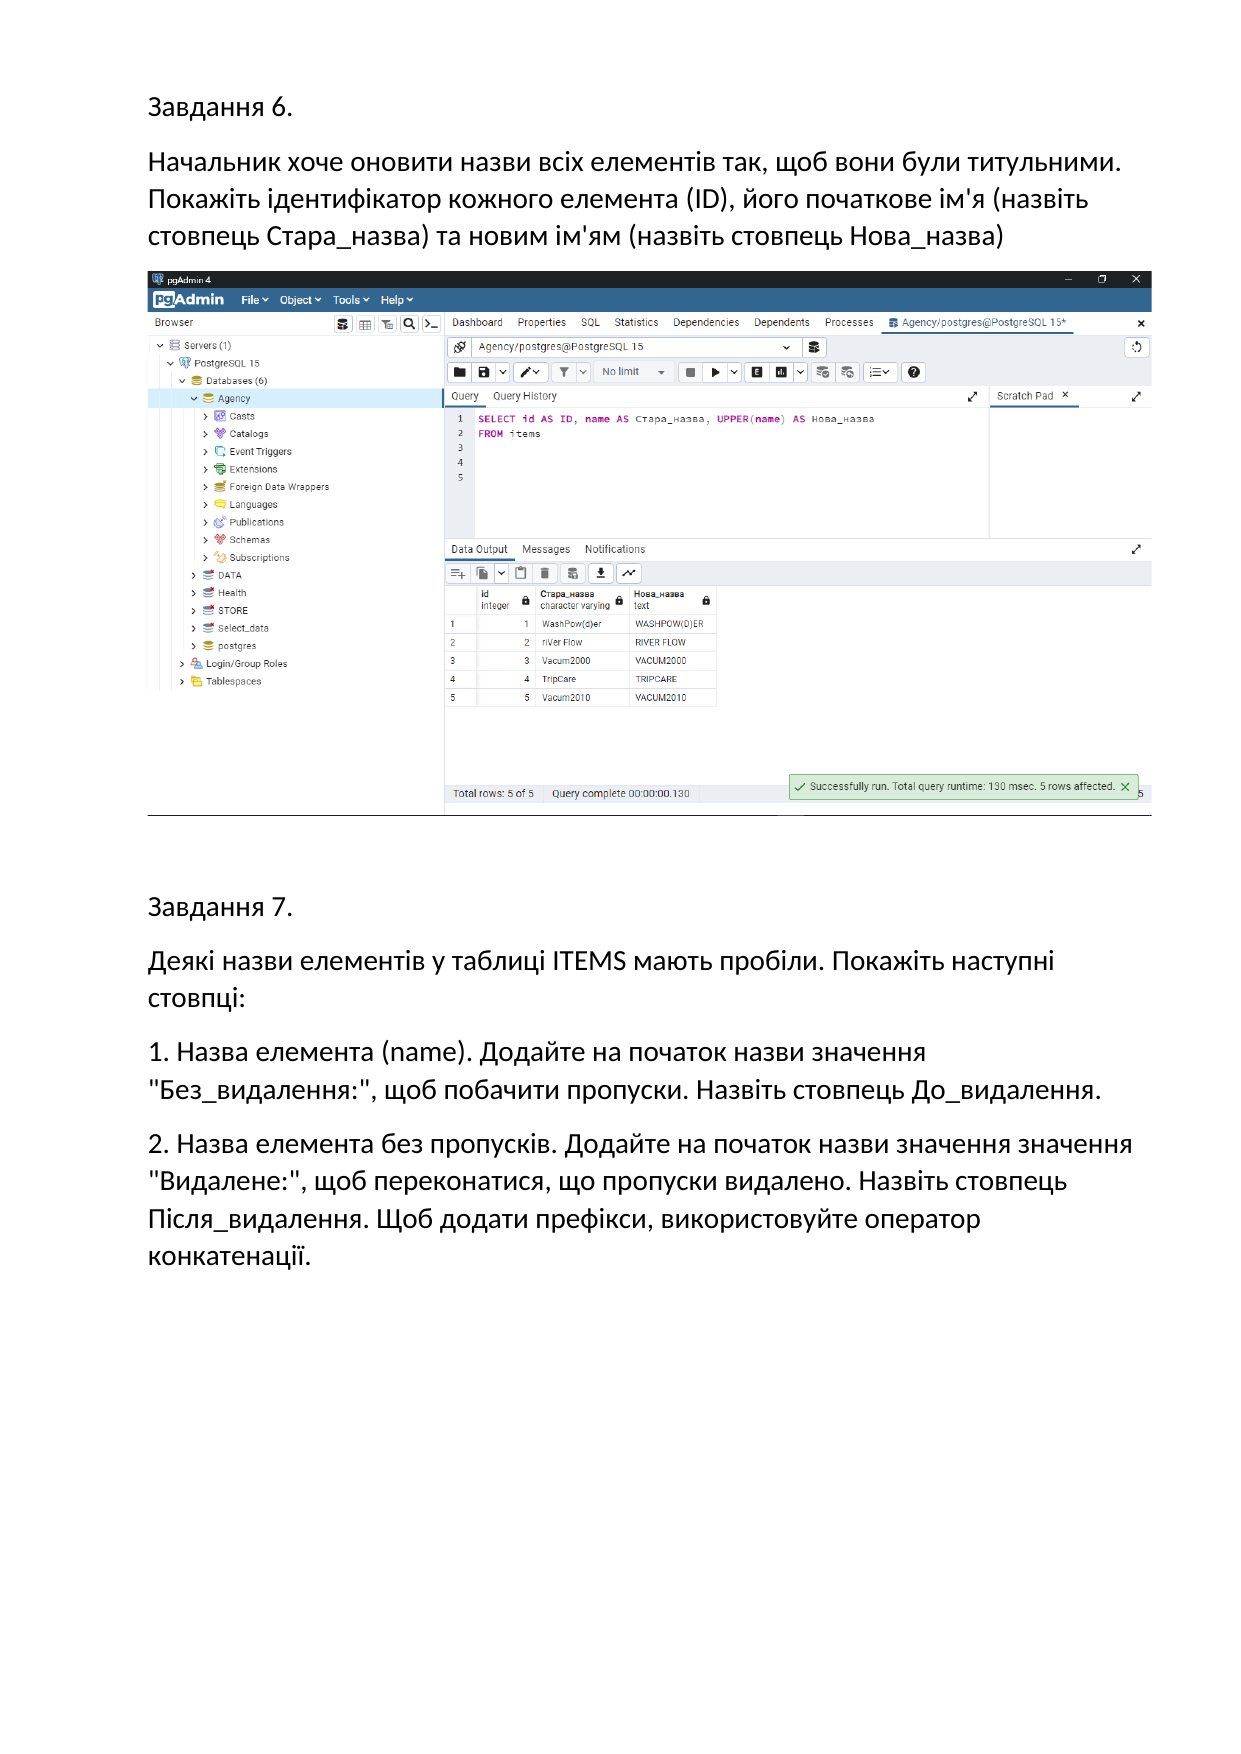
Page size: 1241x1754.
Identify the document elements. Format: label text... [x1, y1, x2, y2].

text Завдання 6. [148, 88, 1152, 124]
text 2. Назва елемента без пропусків. Додайте на початок назви значення значення "Видалене:", щоб переконатися, що пропуски видалено. Назвіть стовпець Після_видалення. Щоб додати префікси, використовуйте оператор конкатенації. [148, 1125, 1152, 1273]
text Деякі назви елементів у таблиці ITEMS мають пробіли. Покажіть наступні стовпці: [148, 942, 1152, 1015]
text Начальник хоче оновити назви всіх елементів так, щоб вони були титульними. Покажіть ідентифікатор кожного елемента (ID), його початкове ім'я (назвіть стовпець Стара_назва) та новим ім'ям (назвіть стовпець Нова_назва) [148, 143, 1152, 253]
text 1. Назва елемента (name). Додайте на початок назви значення "Без_видалення:", щоб побачити пропуски. Назвіть стовпець До_видалення. [148, 1033, 1152, 1106]
picture [147, 271, 1152, 816]
text Завдання 7. [148, 888, 1152, 923]
